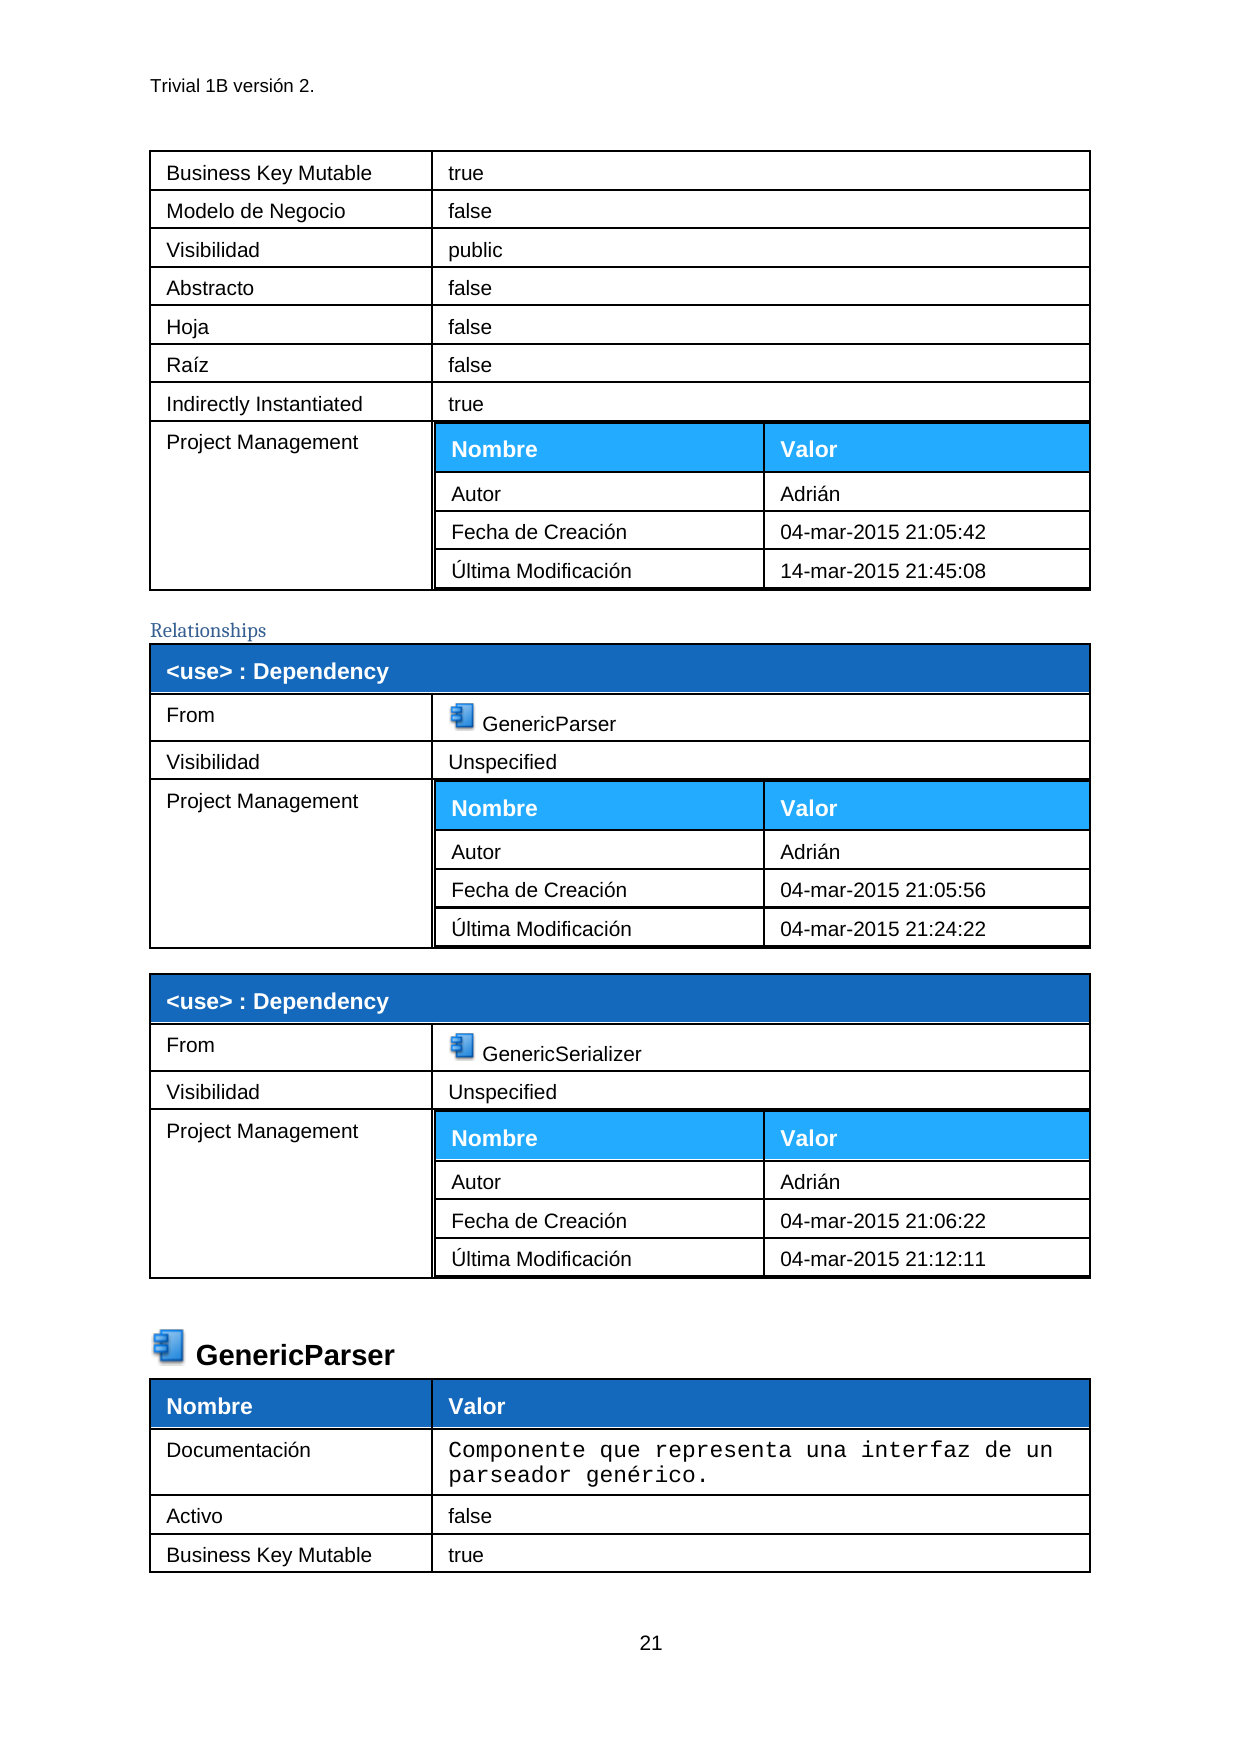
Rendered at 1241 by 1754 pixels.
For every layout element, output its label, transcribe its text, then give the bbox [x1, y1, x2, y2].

table_cell From [151, 695, 431, 739]
table_cell Documentación [151, 1430, 431, 1494]
picture [448, 702, 477, 731]
subtitle Relationships [150, 619, 1152, 643]
table_cell [436, 831, 763, 868]
table_cell Business Key Mutable [151, 1535, 431, 1571]
table_cell true [433, 1535, 1089, 1571]
table_cell Visibilidad [151, 229, 431, 266]
table_cell Project Management [151, 422, 431, 589]
table_cell false [433, 268, 1089, 304]
table_cell From [151, 1025, 431, 1069]
table_cell Project Management [151, 780, 431, 947]
table_cell false [433, 306, 1089, 343]
table_cell GenericSerializer [433, 1025, 1089, 1069]
table_cell [765, 1162, 1089, 1198]
table_cell [436, 1162, 763, 1198]
table_cell Modelo de Negocio [151, 191, 431, 227]
table_header Nombre [151, 1380, 431, 1427]
table_cell GenericParser [433, 695, 1089, 739]
table_cell Activo [151, 1496, 431, 1532]
table_cell [436, 1200, 763, 1237]
table_header <use> : Dependency [151, 975, 1089, 1022]
table_cell [765, 870, 1089, 906]
table_cell false [433, 1496, 1089, 1532]
table_cell false [433, 345, 1089, 381]
table_cell public [433, 229, 1089, 266]
table_cell [436, 473, 763, 510]
table_cell true [433, 383, 1089, 420]
table_cell Visibilidad [151, 742, 431, 778]
table_cell Componente que representa una interfaz de un parseador genérico. [433, 1430, 1089, 1494]
table_cell [436, 550, 763, 587]
table_cell false [433, 191, 1089, 227]
table_cell Business Key Mutable [151, 152, 431, 188]
picture [448, 1032, 477, 1061]
table_cell Unspecified [433, 742, 1089, 778]
table_cell Indirectly Instantiated [151, 383, 431, 420]
table_cell [765, 1239, 1089, 1275]
table_cell true [433, 152, 1089, 188]
table_cell Visibilidad [151, 1072, 431, 1108]
subtitle GenericParser [150, 1328, 1152, 1372]
table_cell [765, 1200, 1089, 1237]
table_cell Hoja [151, 306, 431, 343]
table_cell Project Management [151, 1110, 431, 1277]
table_cell [436, 909, 763, 945]
table_cell [765, 473, 1089, 510]
table_cell [436, 512, 763, 548]
table_cell [765, 909, 1089, 945]
table_cell Abstracto [151, 268, 431, 304]
table_cell [765, 550, 1089, 587]
table_cell [436, 1239, 763, 1275]
table_cell [436, 870, 763, 906]
table_cell Raíz [151, 345, 431, 381]
picture [150, 1328, 188, 1366]
table_header Valor [433, 1380, 1089, 1427]
table_cell Unspecified [433, 1072, 1089, 1108]
table_cell [765, 512, 1089, 548]
table_header <use> : Dependency [151, 645, 1089, 692]
table_cell [765, 831, 1089, 868]
